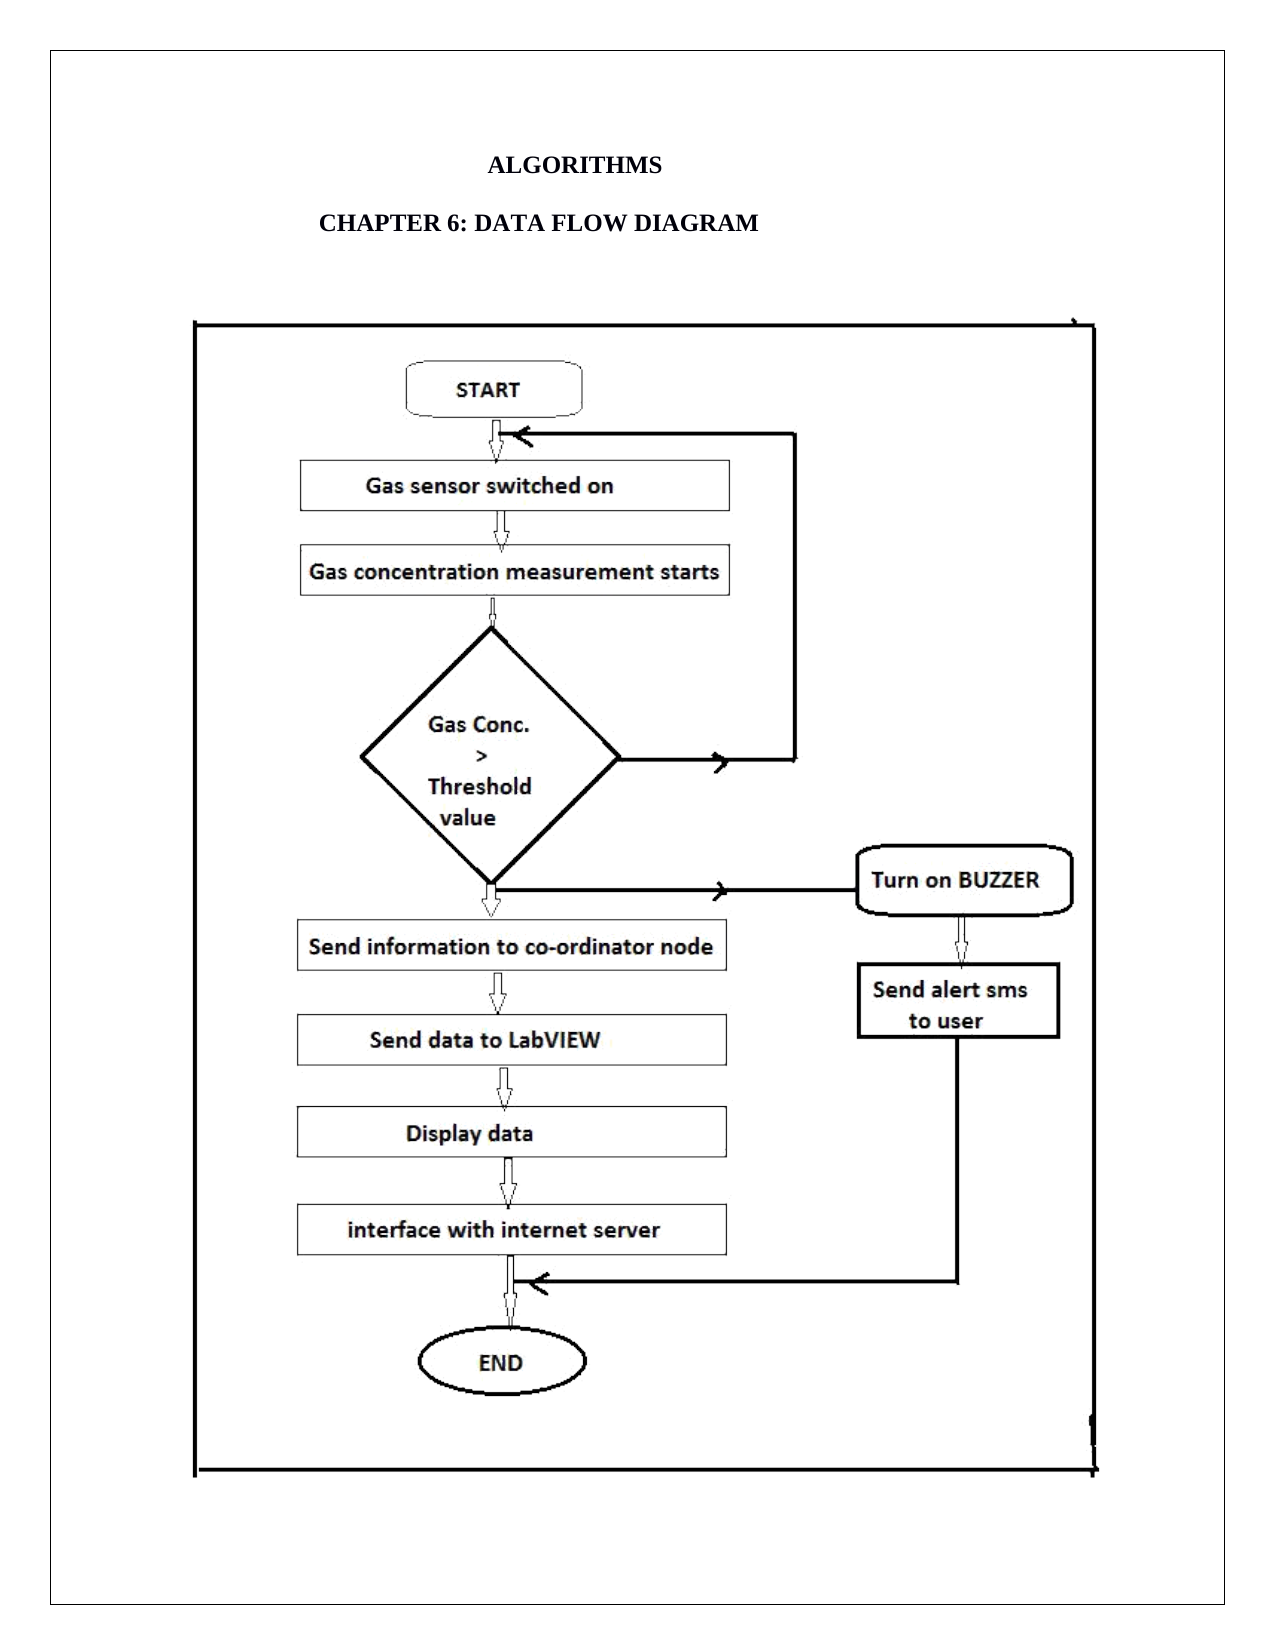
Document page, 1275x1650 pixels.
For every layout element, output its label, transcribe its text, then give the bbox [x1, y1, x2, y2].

text CHAPTER 6: DATA FLOW DIAGRAM [150, 208, 1125, 237]
picture [187, 316, 1104, 1484]
text ALGORITHMS [150, 150, 1125, 179]
